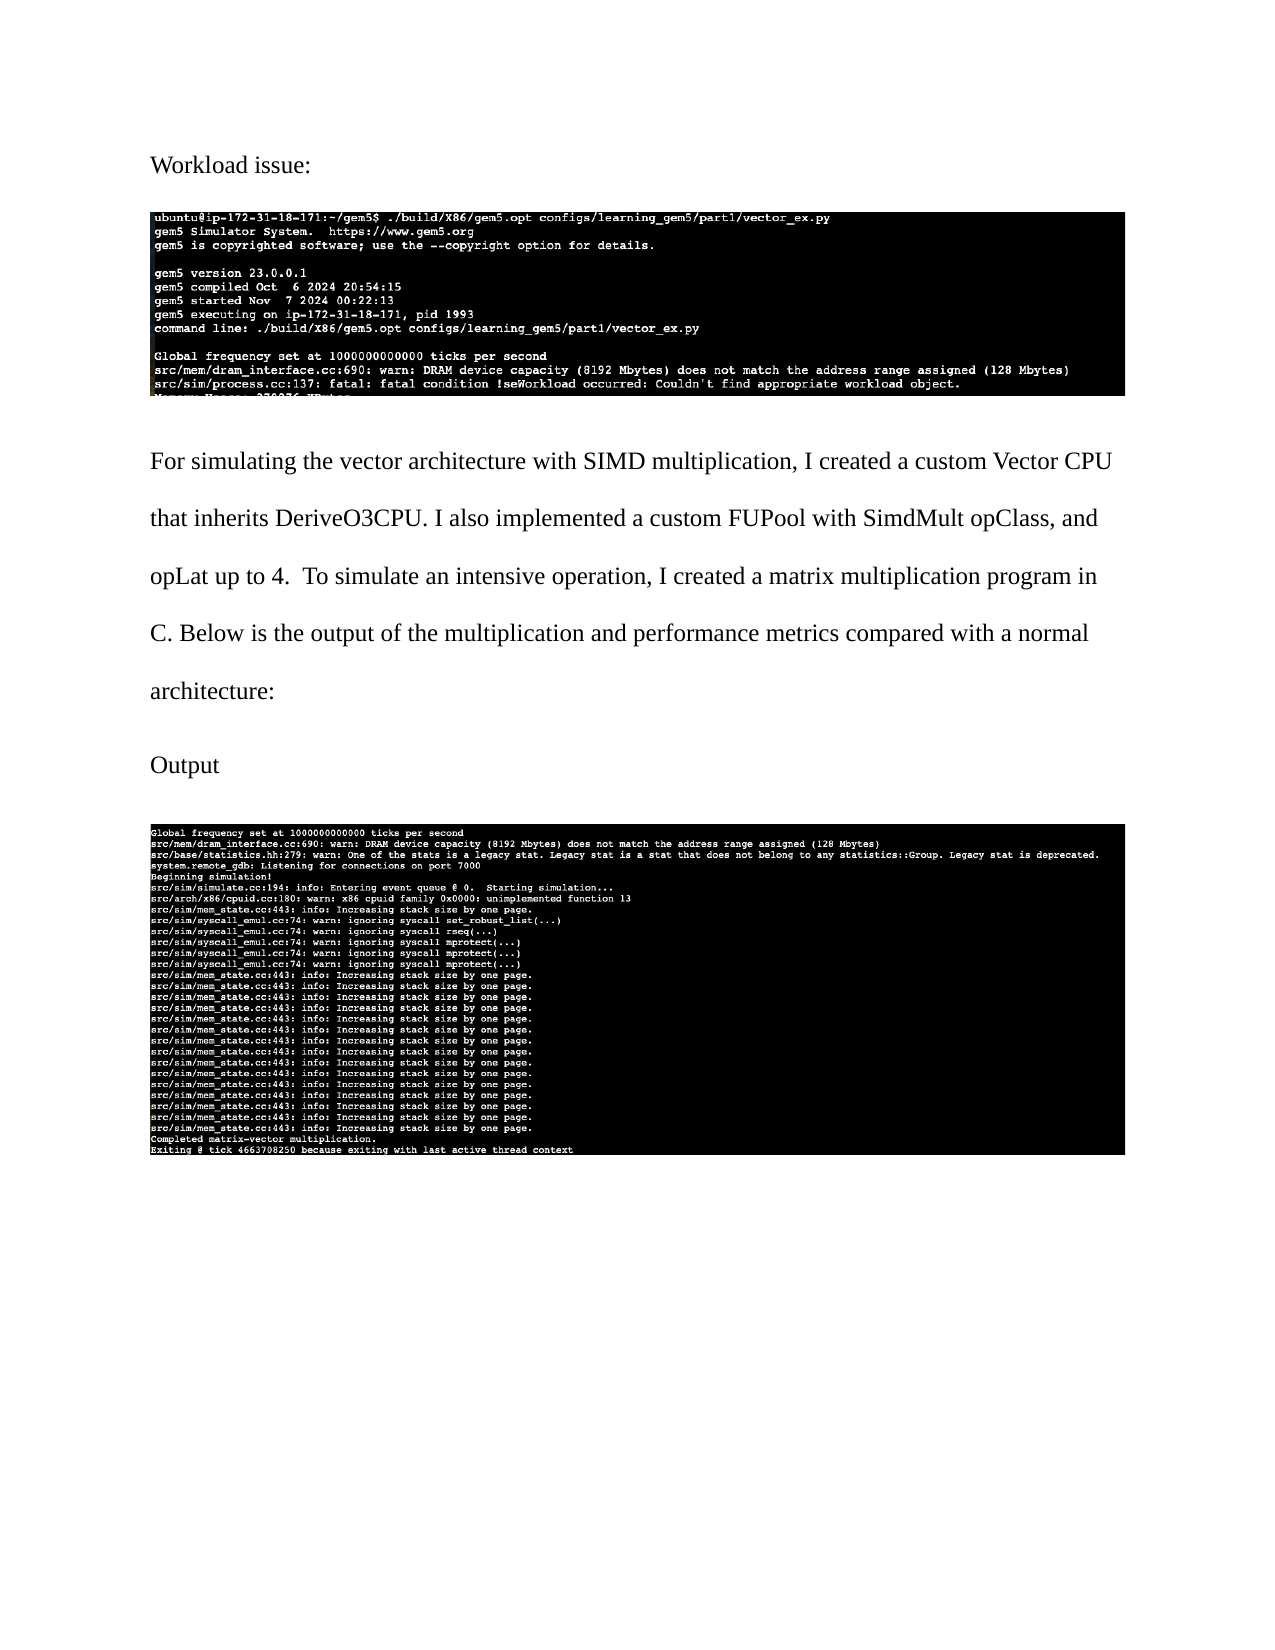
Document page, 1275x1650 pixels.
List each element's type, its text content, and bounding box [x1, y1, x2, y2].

picture [150, 824, 1125, 1155]
text Workload issue: [150, 150, 1125, 212]
text For simulating the vector architecture with SIMD multiplication, I created a custom Vector CPU that inherits DeriveO3CPU. I also implemented a custom FUPool with SimdMult opClass, and opLat up to 4. To simulate an intensive operation, I created a matrix multiplication program in C. Below is the output of the multiplication and performance metrics compared with a normal architecture: [150, 446, 1125, 704]
picture [150, 212, 1125, 396]
text Output [150, 750, 1125, 779]
